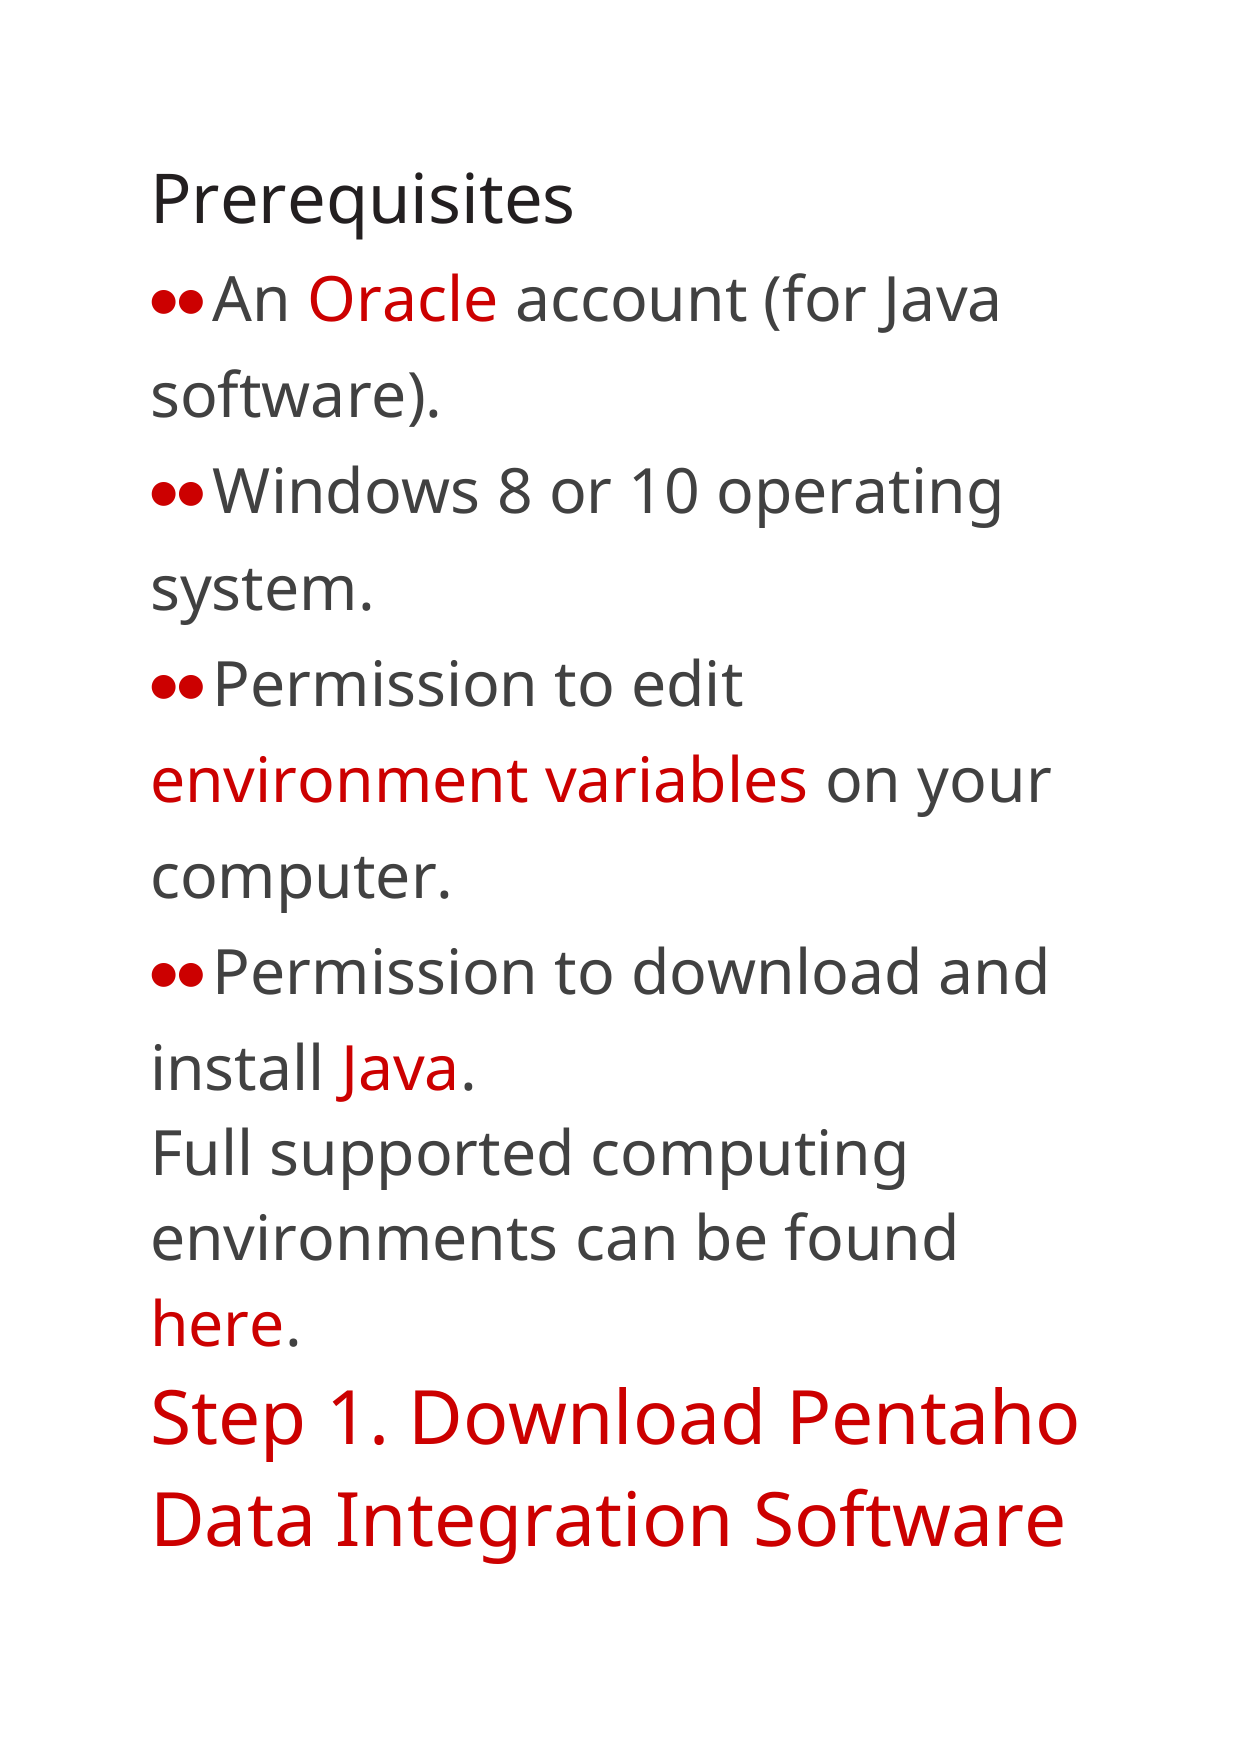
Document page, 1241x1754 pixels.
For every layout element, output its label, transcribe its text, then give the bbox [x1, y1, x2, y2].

text ●● Windows 8 or 10 operating system. [150, 436, 1090, 628]
text ●● Permission to edit environment variables on your computer. [150, 628, 1090, 917]
text ●● Permission to download and install Java. [150, 917, 1090, 1109]
text Full supported computing environments can be found here. [150, 1109, 1090, 1364]
text ●● An Oracle account (for Java software). [150, 244, 1090, 436]
text Prerequisites [150, 150, 1090, 244]
text Step 1. Download Pentaho Data Integration Software [150, 1364, 1090, 1569]
